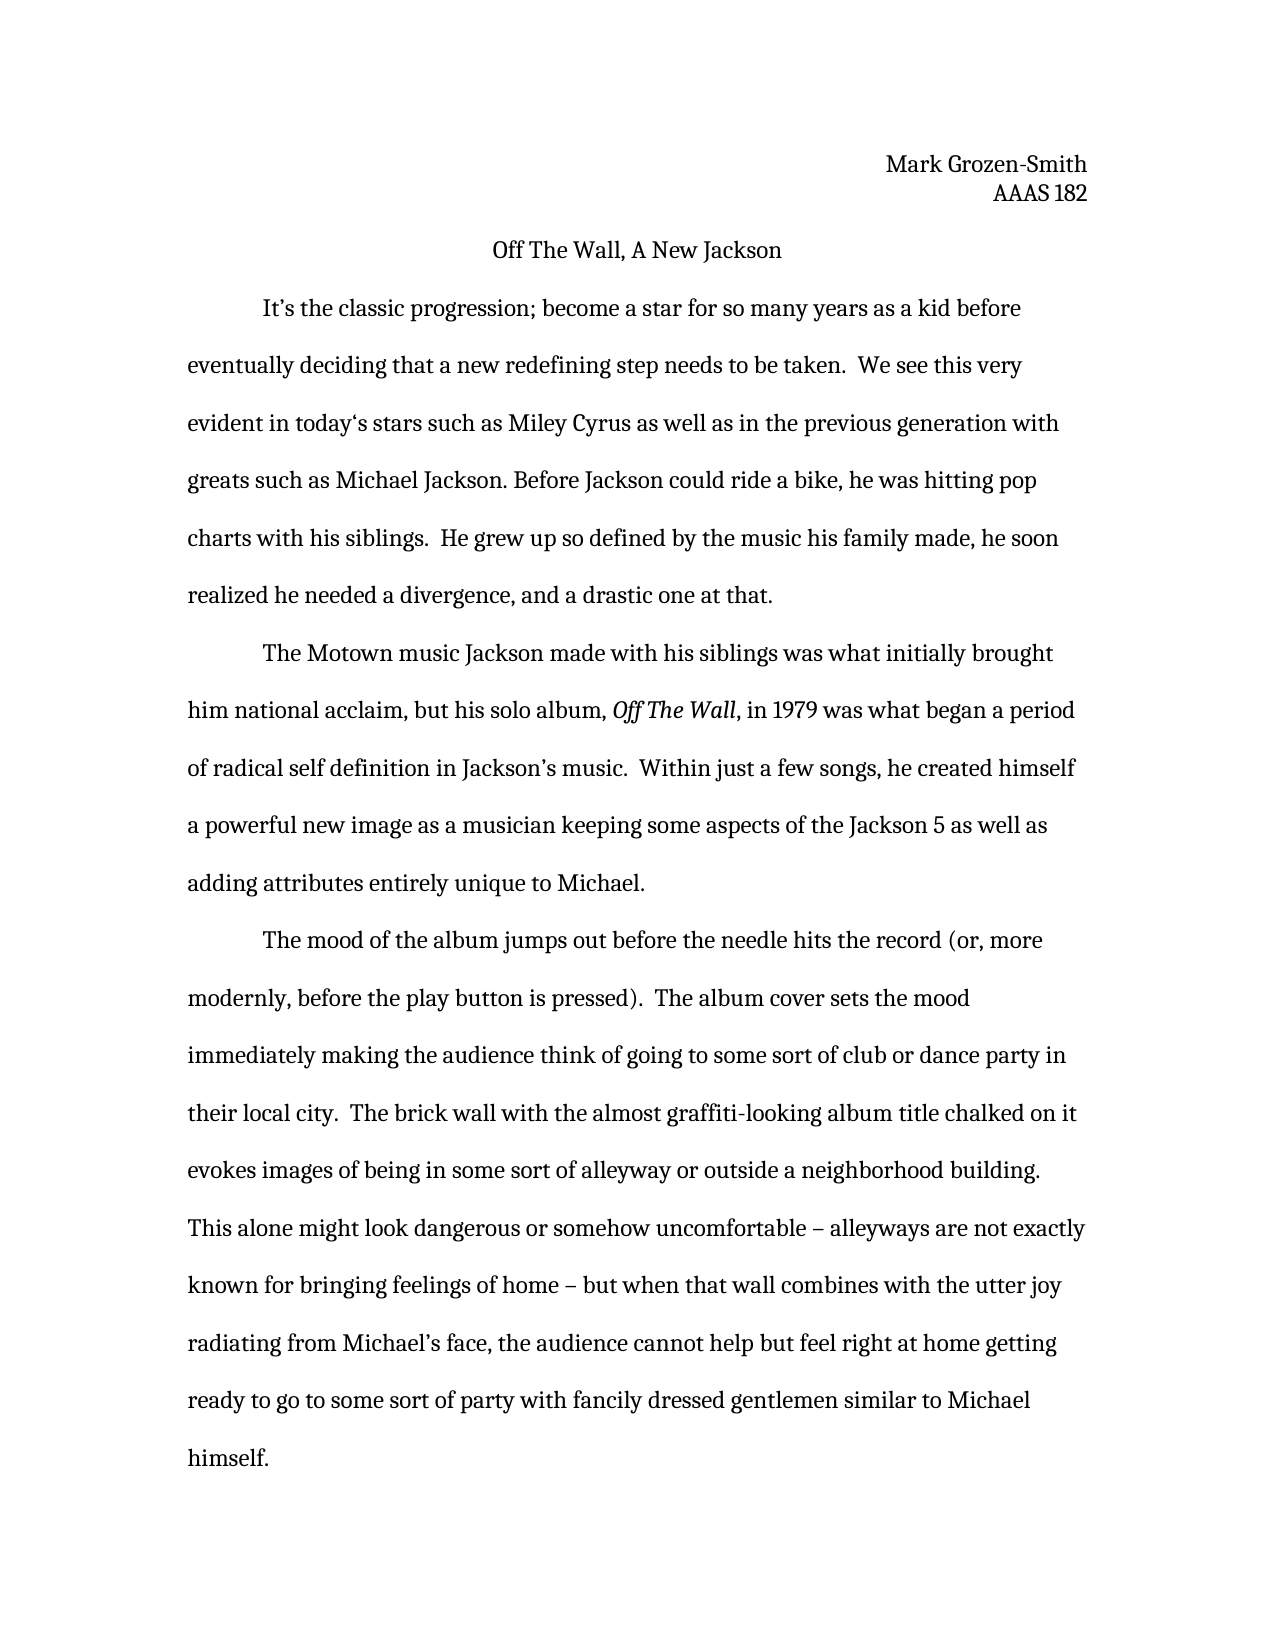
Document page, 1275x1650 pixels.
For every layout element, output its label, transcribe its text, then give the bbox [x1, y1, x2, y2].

text The mood of the album jumps out before the needle hits the record (or, more modernly, before the play button is pressed). The album cover sets the mood immediately making the audience think of going to some sort of club or dance party in their local city. The brick wall with the almost graffiti-looking album title chalked on it evokes images of being in some sort of alleyway or outside a neighborhood building. This alone might look dangerous or somehow uncomfortable – alleyways are not exactly known for bringing feelings of home – but when that wall combines with the utter joy radiating from Michael’s face, the audience cannot help but feel right at home getting ready to go to some sort of party with fancily dressed gentlemen similar to Michael himself. [187, 926, 1087, 1472]
text Off The Wall, A New Jackson [187, 236, 1087, 265]
text The Motown music Jackson made with his siblings was what initially brought him national acclaim, but his solo album, Off The Wall, in 1979 was what began a period of radical self definition in Jackson’s music. Within just a few songs, he created himself a powerful new image as a musician keeping some aspects of the Jackson 5 as well as adding attributes entirely unique to Michael. [187, 639, 1087, 897]
text AAAS 182 [187, 179, 1087, 207]
text Mark Grozen-Smith [187, 150, 1087, 179]
text It’s the classic progression; become a star for so many years as a kid before eventually deciding that a new redefining step needs to be taken. We see this very evident in today‘s stars such as Miley Cyrus as well as in the previous generation with greats such as Michael Jackson. Before Jackson could ride a bike, he was hitting pop charts with his siblings. He grew up so defined by the music his family made, he soon realized he needed a divergence, and a drastic one at that. [187, 294, 1087, 610]
